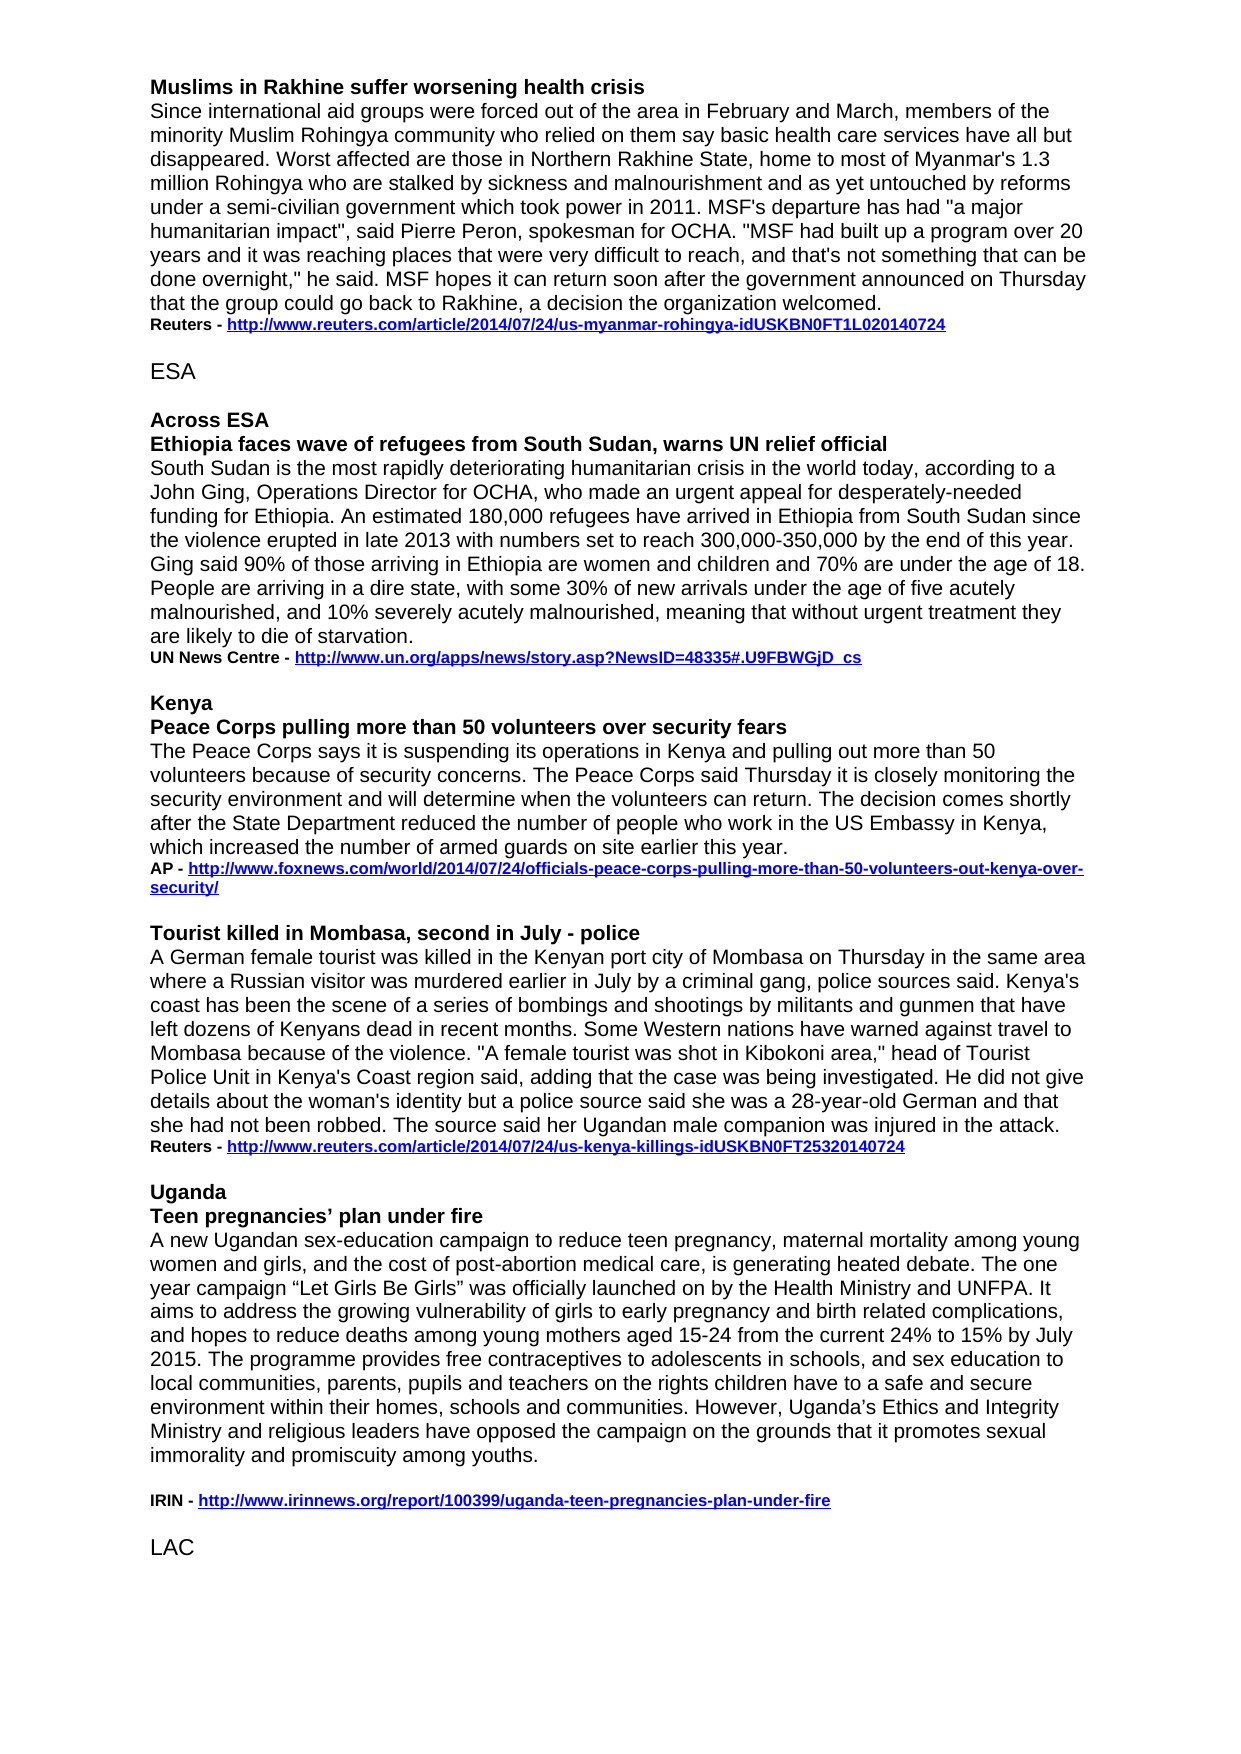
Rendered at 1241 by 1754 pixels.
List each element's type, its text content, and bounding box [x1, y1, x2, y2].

text Teen pregnancies’ plan under fire [150, 1203, 1090, 1227]
text LAC [150, 1534, 1090, 1560]
text Since international aid groups were forced out of the area in February and March, members of the minority Muslim Rohingya community who relied on them say basic health care services have all but disappeared. Worst affected are those in Northern Rakhine State, home to most of Myanmar's 1.3 million Rohingya who are stalked by sickness and malnourishment and as yet untouched by reforms under a semi-civilian government which took power in 2011. MSF's departure has had "a major humanitarian impact", said Pierre Peron, spokesman for OCHA. "MSF had built up a program over 20 years and it was reaching places that were very difficult to reach, and that's not something that can be done overnight," he said. MSF hopes it can return soon after the government announced on Thursday that the group could go back to Rakhine, a decision the organization welcomed. [150, 99, 1090, 314]
text UN News Centre - http://www.un.org/apps/news/story.asp?NewsID=48335#.U9FBWGjD_cs [150, 648, 1090, 667]
text Muslims in Rakhine suffer worsening health crisis [150, 75, 1090, 99]
text A new Ugandan sex-education campaign to reduce teen pregnancy, maternal mortality among young women and girls, and the cost of post-abortion medical care, is generating heated debate. The one year campaign “Let Girls Be Girls” was officially launched on by the Health Ministry and UNFPA. It aims to address the growing vulnerability of girls to early pregnancy and birth related complications, and hopes to reduce deaths among young mothers aged 15-24 from the current 24% to 15% by July 2015. The programme provides free contraceptives to adolescents in schools, and sex education to local communities, parents, pupils and teachers on the rights children have to a safe and secure environment within their homes, schools and communities. However, Uganda’s Ethics and Integrity Ministry and religious leaders have opposed the campaign on the grounds that it promotes sexual immorality and promiscuity among youths. [150, 1227, 1090, 1467]
text IRIN - http://www.irinnews.org/report/100399/uganda-teen-pregnancies-plan-under-fire [150, 1491, 1090, 1510]
text Peace Corps pulling more than 50 volunteers over security fears [150, 715, 1090, 739]
text ESA [150, 358, 1090, 384]
text South Sudan is the most rapidly deteriorating humanitarian crisis in the world today, according to a John Ging, Operations Director for OCHA, who made an urgent appeal for desperately-needed funding for Ethiopia. An estimated 180,000 refugees have arrived in Ethiopia from South Sudan since the violence erupted in late 2013 with numbers set to reach 300,000-350,000 by the end of this year. Ging said 90% of those arriving in Ethiopia are women and children and 70% are under the age of 18. People are arriving in a dire state, with some 30% of new arrivals under the age of five acutely malnourished, and 10% severely acutely malnourished, meaning that without urgent treatment they are likely to die of starvation. [150, 456, 1090, 648]
text Across ESA [150, 408, 1090, 432]
text The Peace Corps says it is suspending its operations in Kenya and pulling out more than 50 volunteers because of security concerns. The Peace Corps said Thursday it is closely monitoring the security environment and will determine when the volunteers can return. The decision comes shortly after the State Department reduced the number of people who work in the US Embassy in Kenya, which increased the number of armed guards on site earlier this year. [150, 739, 1090, 858]
text Reuters - http://www.reuters.com/article/2014/07/24/us-myanmar-rohingya-idUSKBN0FT1L020140724 [150, 314, 1090, 334]
text AP - http://www.foxnews.com/world/2014/07/24/officials-peace-corps-pulling-more-than-50-volunteers-out-kenya-over-security/ [150, 858, 1090, 897]
text Ethiopia faces wave of refugees from South Sudan, warns UN relief official [150, 432, 1090, 456]
text Reuters - http://www.reuters.com/article/2014/07/24/us-kenya-killings-idUSKBN0FT25320140724 [150, 1136, 1090, 1156]
text Tourist killed in Mombasa, second in July - police [150, 921, 1090, 945]
text A German female tourist was killed in the Kenyan port city of Mombasa on Thursday in the same area where a Russian visitor was murdered earlier in July by a criminal gang, police sources said. Kenya's coast has been the scene of a series of bombings and shootings by militants and gunmen that have left dozens of Kenyans dead in recent months. Some Western nations have warned against travel to Mombasa because of the violence. "A female tourist was shot in Kibokoni area," head of Tourist Police Unit in Kenya's Coast region said, adding that the case was being investigated. He did not give details about the woman's identity but a police source said she was a 28-year-old German and that she had not been robbed. The source said her Ugandan male companion was injured in the attack. [150, 945, 1090, 1136]
text Uganda [150, 1179, 1090, 1203]
text Kenya [150, 691, 1090, 715]
